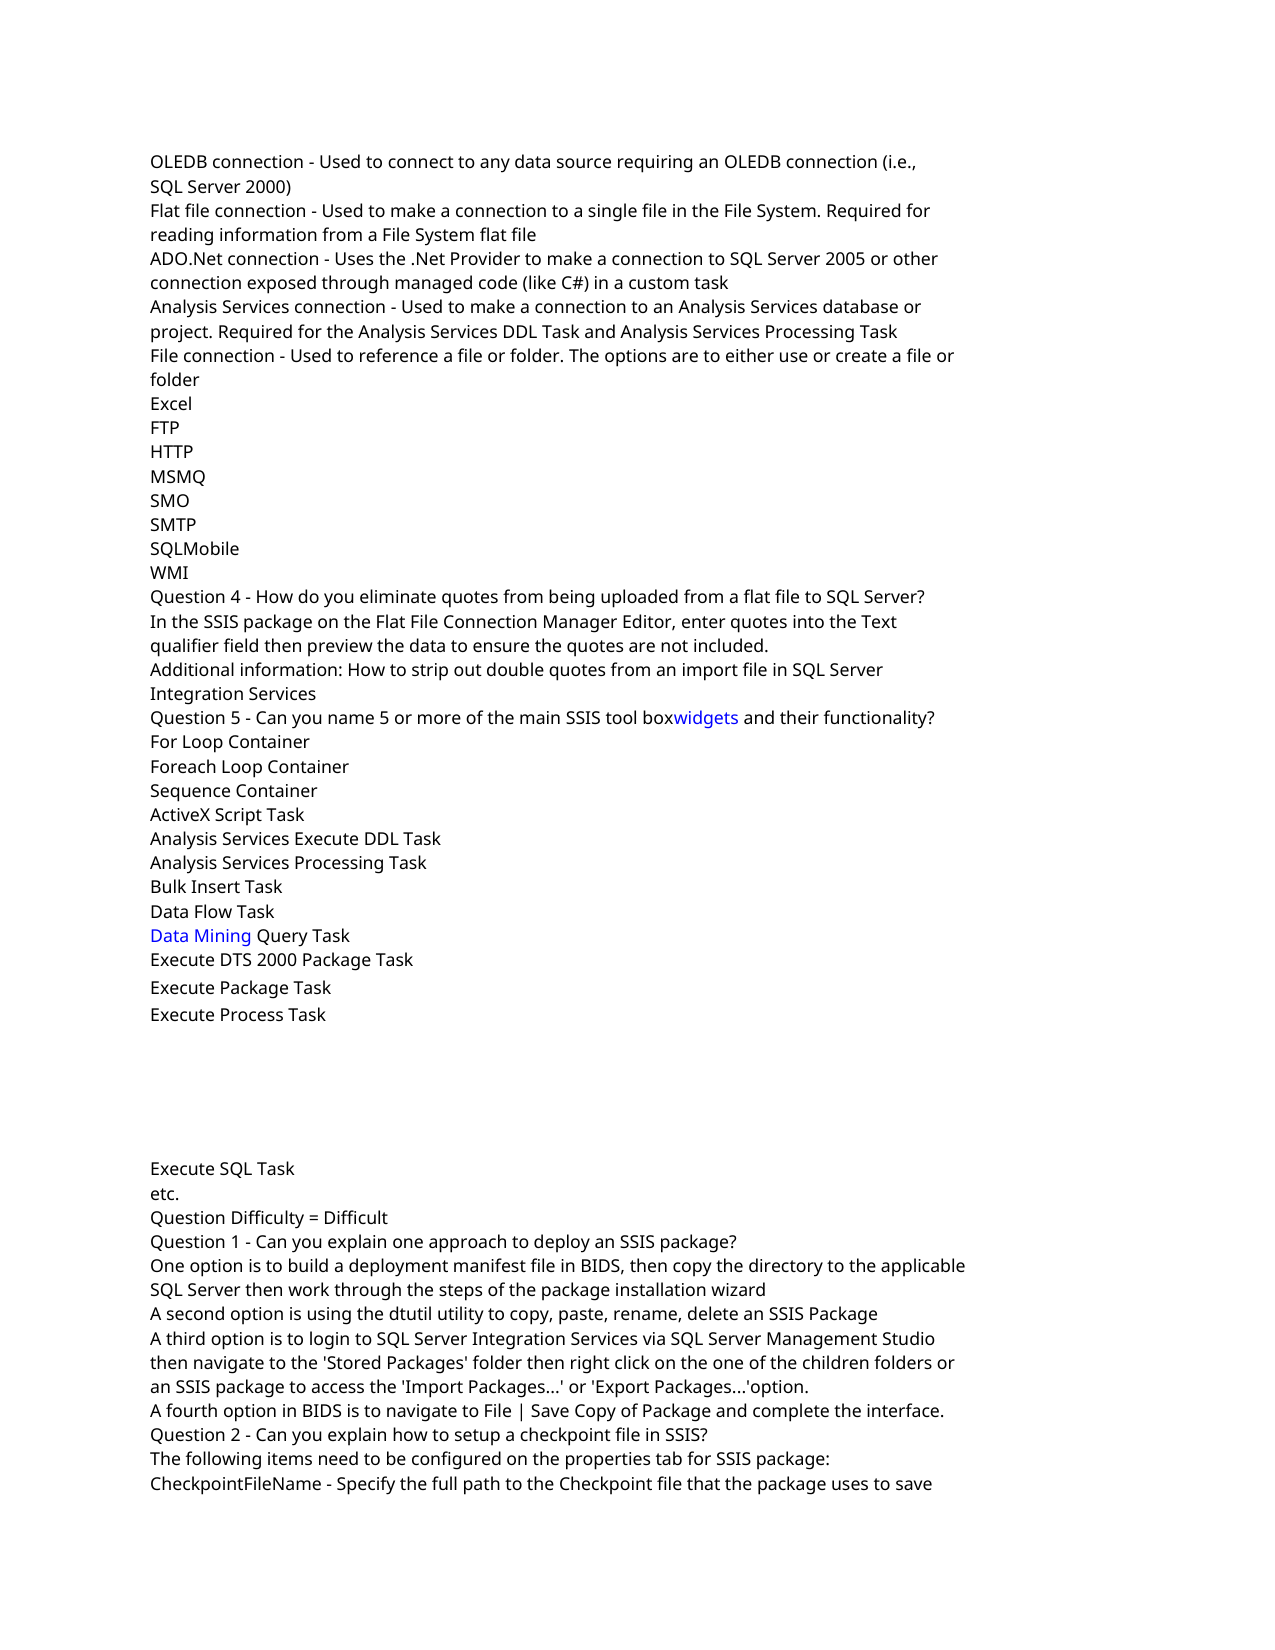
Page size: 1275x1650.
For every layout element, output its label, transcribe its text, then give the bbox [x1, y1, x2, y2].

text WMI [150, 561, 1125, 585]
text Question 4 - How do you eliminate quotes from being uploaded from a flat file to SQL Server? In the SSIS package on the Flat File Connection Manager Editor, enter quotes into the Text qualifier field then preview the data to ensure the quotes are not included. Additional information: How to strip out double quotes from an import file in SQL Server Integration Services Question 5 - Can you name 5 or more of the main SSIS tool boxwidgets and their functionality? For Loop Container Foreach Loop Container Sequence Container ActiveX Script Task Analysis Services Execute DDL Task Analysis Services Processing Task Bulk Insert Task Data Flow Task [150, 585, 1125, 923]
text Question 1 - Can you explain one approach to deploy an SSIS package? One option is to build a deployment manifest file in BIDS, then copy the directory to the applicable SQL Server then work through the steps of the package installation wizard A second option is using the dtutil utility to copy, paste, rename, delete an SSIS Package A third option is to login to SQL Server Integration Services via SQL Server Management Studio then navigate to the 'Stored Packages' folder then right click on the one of the children folders or an SSIS package to access the 'Import Packages...' or 'Export Packages...'option. A fourth option in BIDS is to navigate to File | Save Copy of Package and complete the interface. [150, 1229, 1125, 1423]
text SQL Server 2000) [150, 174, 1125, 198]
text etc. [150, 1181, 1125, 1205]
text Data Mining Query Task [150, 923, 1125, 947]
text Question Difficulty = Difficult [150, 1205, 1125, 1229]
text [150, 1423, 1125, 1495]
text Execute SQL Task [150, 1157, 1125, 1181]
text OLEDB connection - Used to connect to any data source requiring an OLEDB connection (i.e., [150, 150, 1125, 174]
text Flat file connection - Used to make a connection to a single file in the File System. Required for reading information from a File System flat file ADO.Net connection - Uses the .Net Provider to make a connection to SQL Server 2005 or other connection exposed through managed code (like C#) in a custom task Analysis Services connection - Used to make a connection to an Analysis Services database or project. Required for the Analysis Services DDL Task and Analysis Services Processing Task File connection - Used to reference a file or folder. The options are to either use or create a file or folder Excel FTP HTTP MSMQ SMO SMTP SQLMobile [150, 198, 1125, 561]
text Execute DTS 2000 Package Task Execute Package Task Execute Process Task [150, 947, 1125, 1027]
